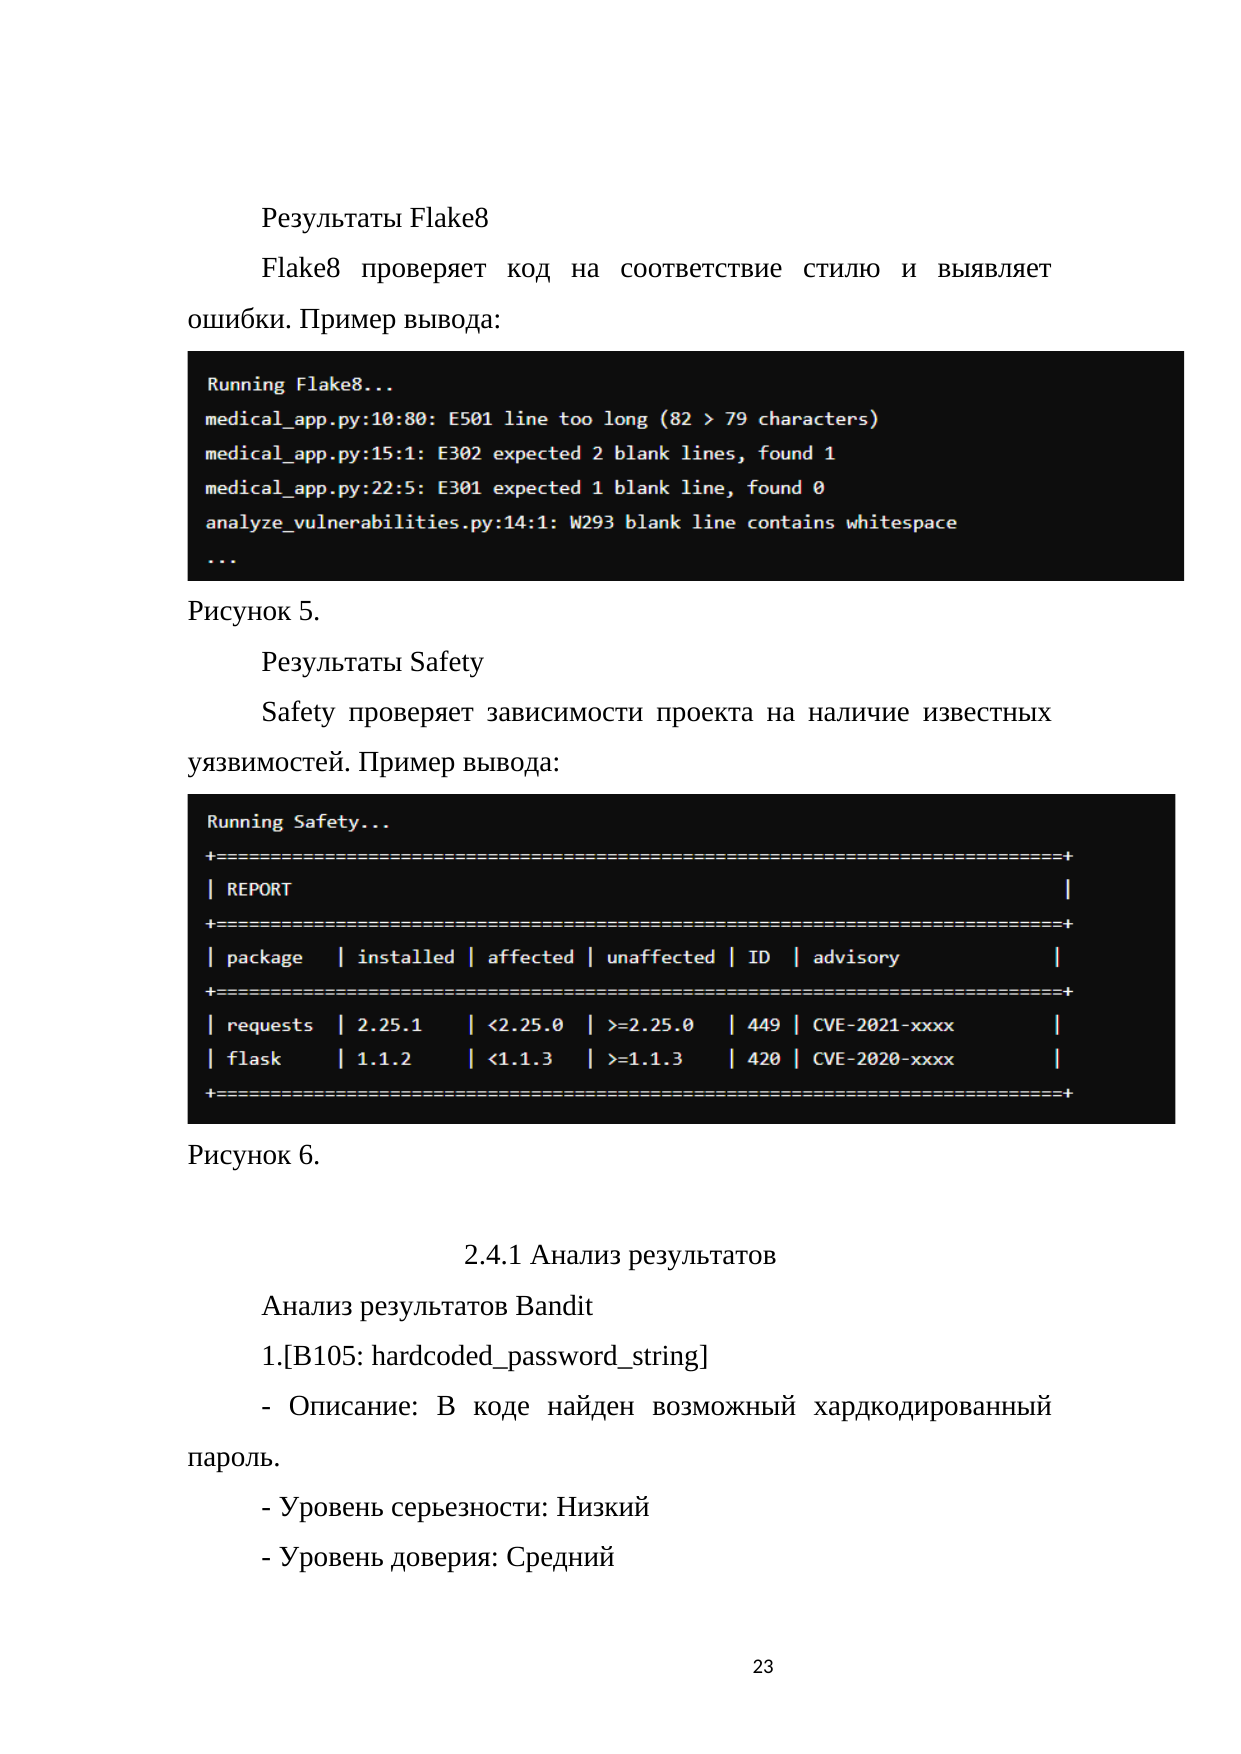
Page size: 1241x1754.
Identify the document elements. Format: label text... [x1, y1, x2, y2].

text 1.[B105: hardcoded_password_string] [187, 1338, 1053, 1372]
text Рисунок 5. [187, 593, 1053, 627]
picture [187, 794, 1176, 1124]
text Safety проверяет зависимости проекта на наличие известных уязвимостей. Пример вывода: [187, 694, 1053, 778]
text - Уровень серьезности: Низкий [187, 1489, 1053, 1522]
text Результаты Safety [187, 644, 1053, 677]
text 2.4.1 Анализ результатов [187, 1237, 1053, 1271]
text Рисунок 6. [187, 1137, 1053, 1170]
text Анализ результатов Bandit [187, 1288, 1053, 1321]
text - Уровень доверия: Средний [187, 1539, 1053, 1573]
text Результаты Flake8 [187, 200, 1053, 234]
text - Описание: В коде найден возможный хардкодированный пароль. [187, 1388, 1053, 1472]
text Flake8 проверяет код на соответствие стилю и выявляет ошибки. Пример вывода: [187, 251, 1053, 334]
picture [187, 351, 1185, 581]
